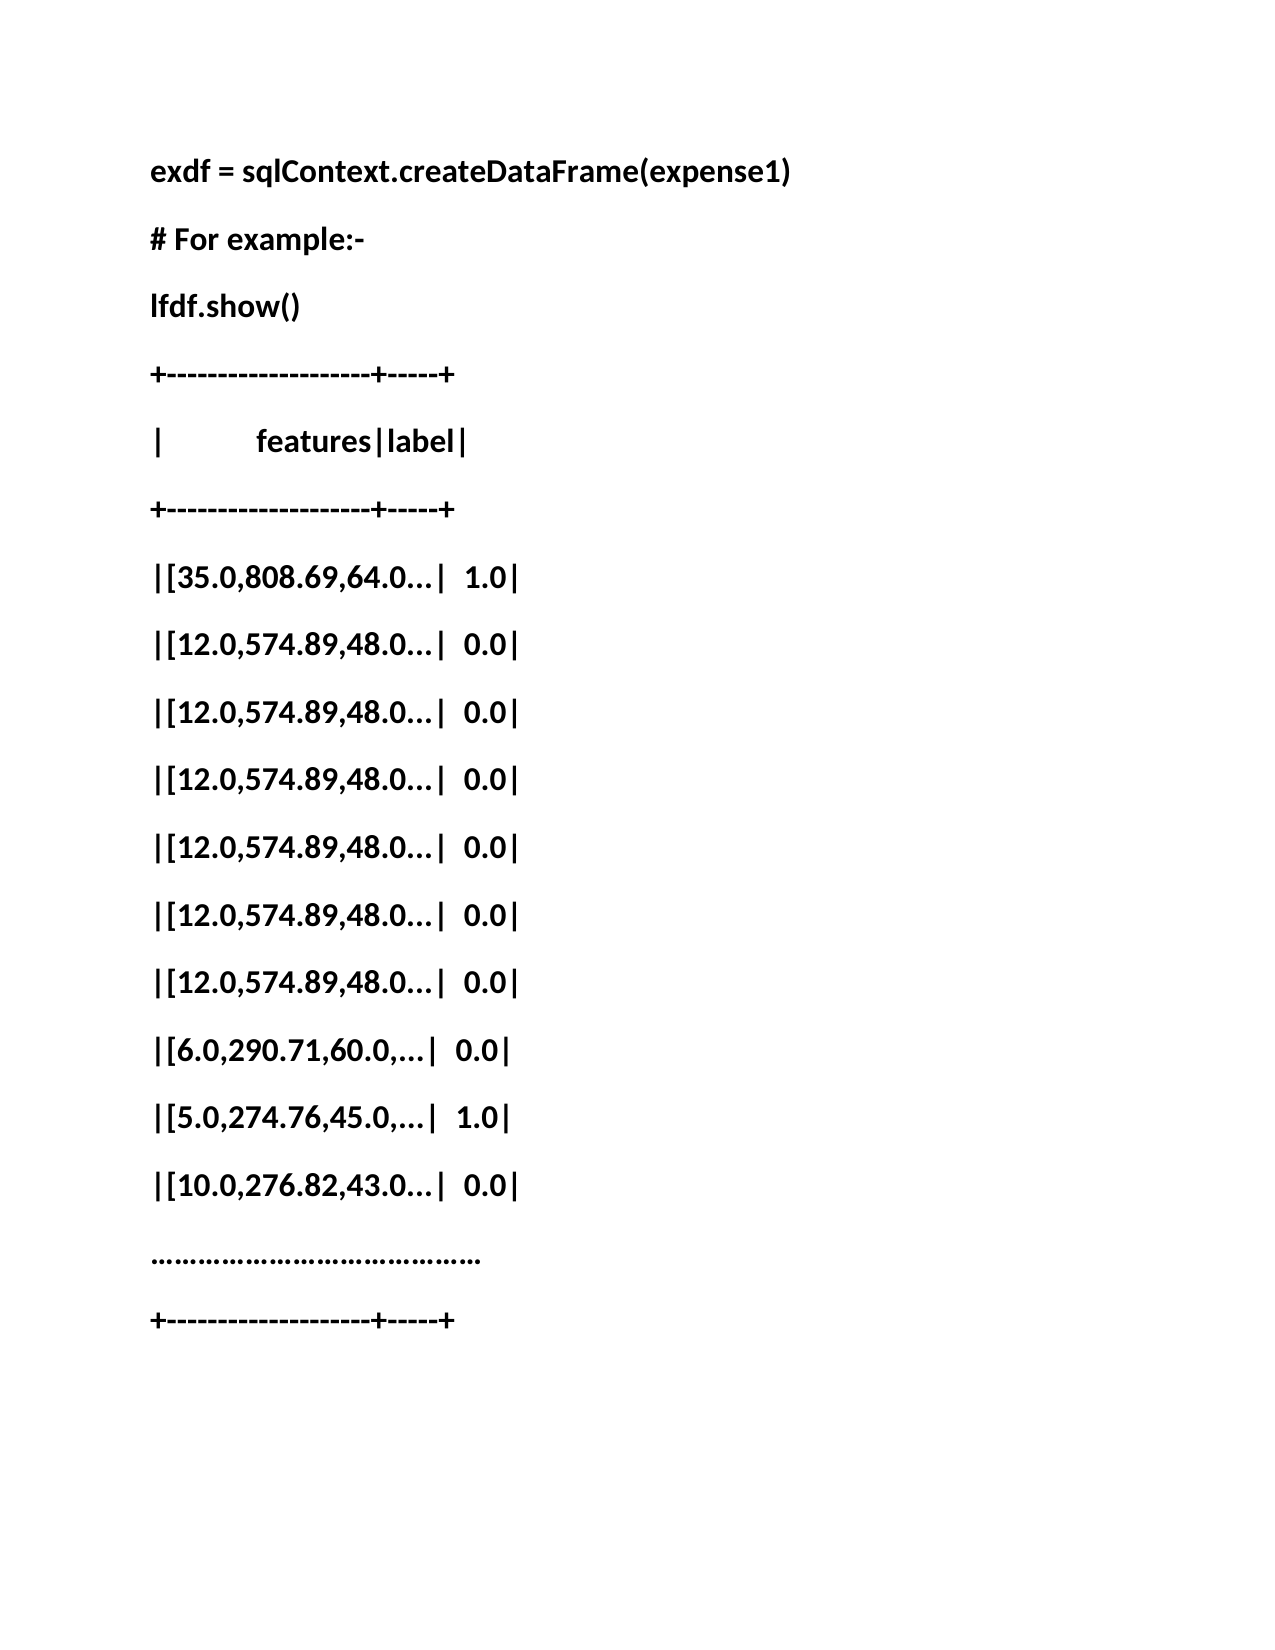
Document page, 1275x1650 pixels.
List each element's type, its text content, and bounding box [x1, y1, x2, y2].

text +--------------------+-----+ [150, 1299, 1125, 1340]
text …………………………………… [150, 1232, 1125, 1272]
text |[12.0,574.89,48.0...| 0.0| [150, 758, 1125, 799]
text |[10.0,276.82,43.0...| 0.0| [150, 1164, 1125, 1205]
text |[12.0,574.89,48.0...| 0.0| [150, 691, 1125, 732]
text |[12.0,574.89,48.0...| 0.0| [150, 894, 1125, 934]
text | features|label| [150, 420, 1125, 461]
text |[35.0,808.69,64.0...| 1.0| [150, 556, 1125, 596]
text exdf = sqlContext.createDataFrame(expense1) [150, 150, 1125, 191]
text |[5.0,274.76,45.0,...| 1.0| [150, 1096, 1125, 1137]
text +--------------------+-----+ [150, 488, 1125, 529]
text |[6.0,290.71,60.0,...| 0.0| [150, 1029, 1125, 1069]
text +--------------------+-----+ [150, 353, 1125, 393]
text lfdf.show() [150, 285, 1125, 326]
text |[12.0,574.89,48.0...| 0.0| [150, 961, 1125, 1002]
text |[12.0,574.89,48.0...| 0.0| [150, 623, 1125, 664]
text |[12.0,574.89,48.0...| 0.0| [150, 826, 1125, 867]
text # For example:- [150, 218, 1125, 258]
